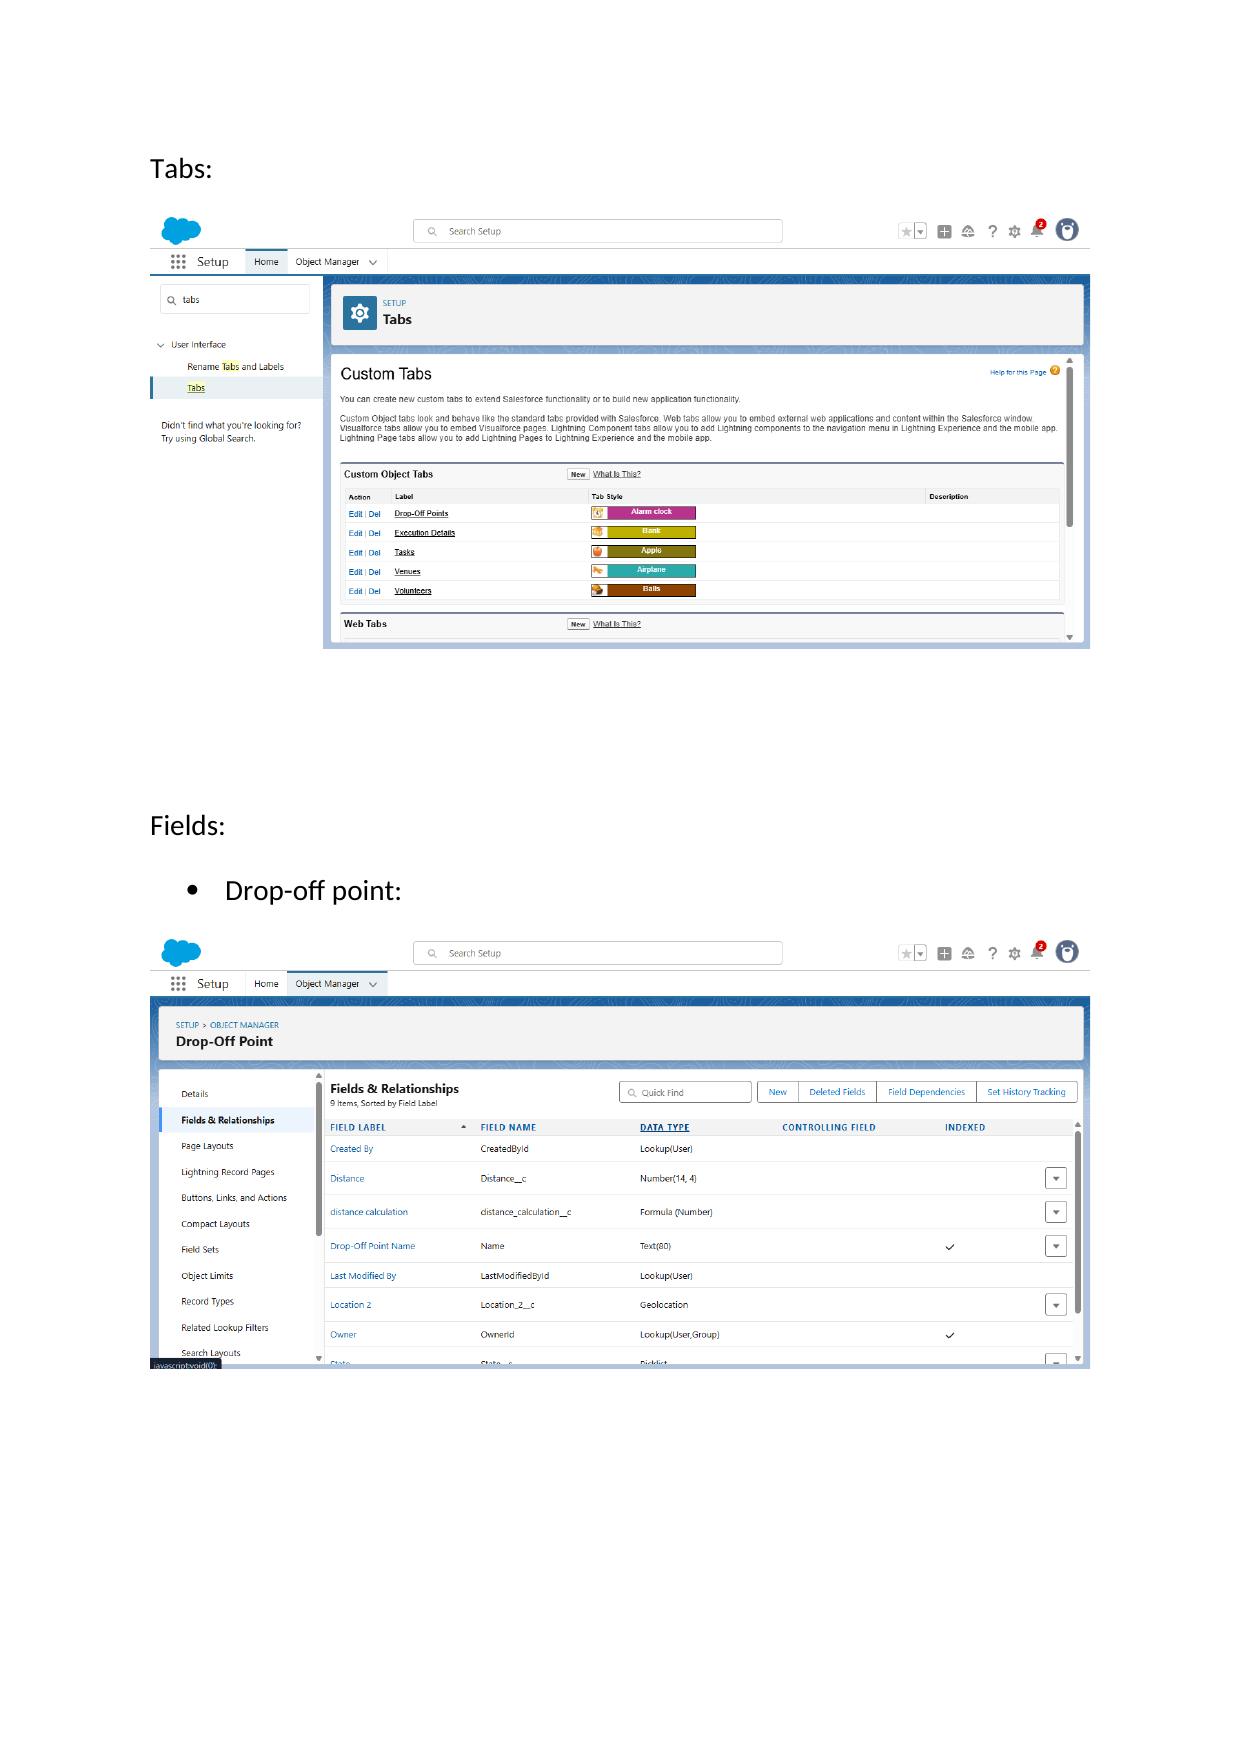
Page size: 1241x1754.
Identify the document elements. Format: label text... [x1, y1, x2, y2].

picture [150, 937, 1091, 1369]
text Tabs: [150, 150, 1090, 186]
picture [150, 214, 1091, 649]
list Drop-off point: [187, 872, 1090, 908]
text Fields: [150, 807, 1090, 843]
